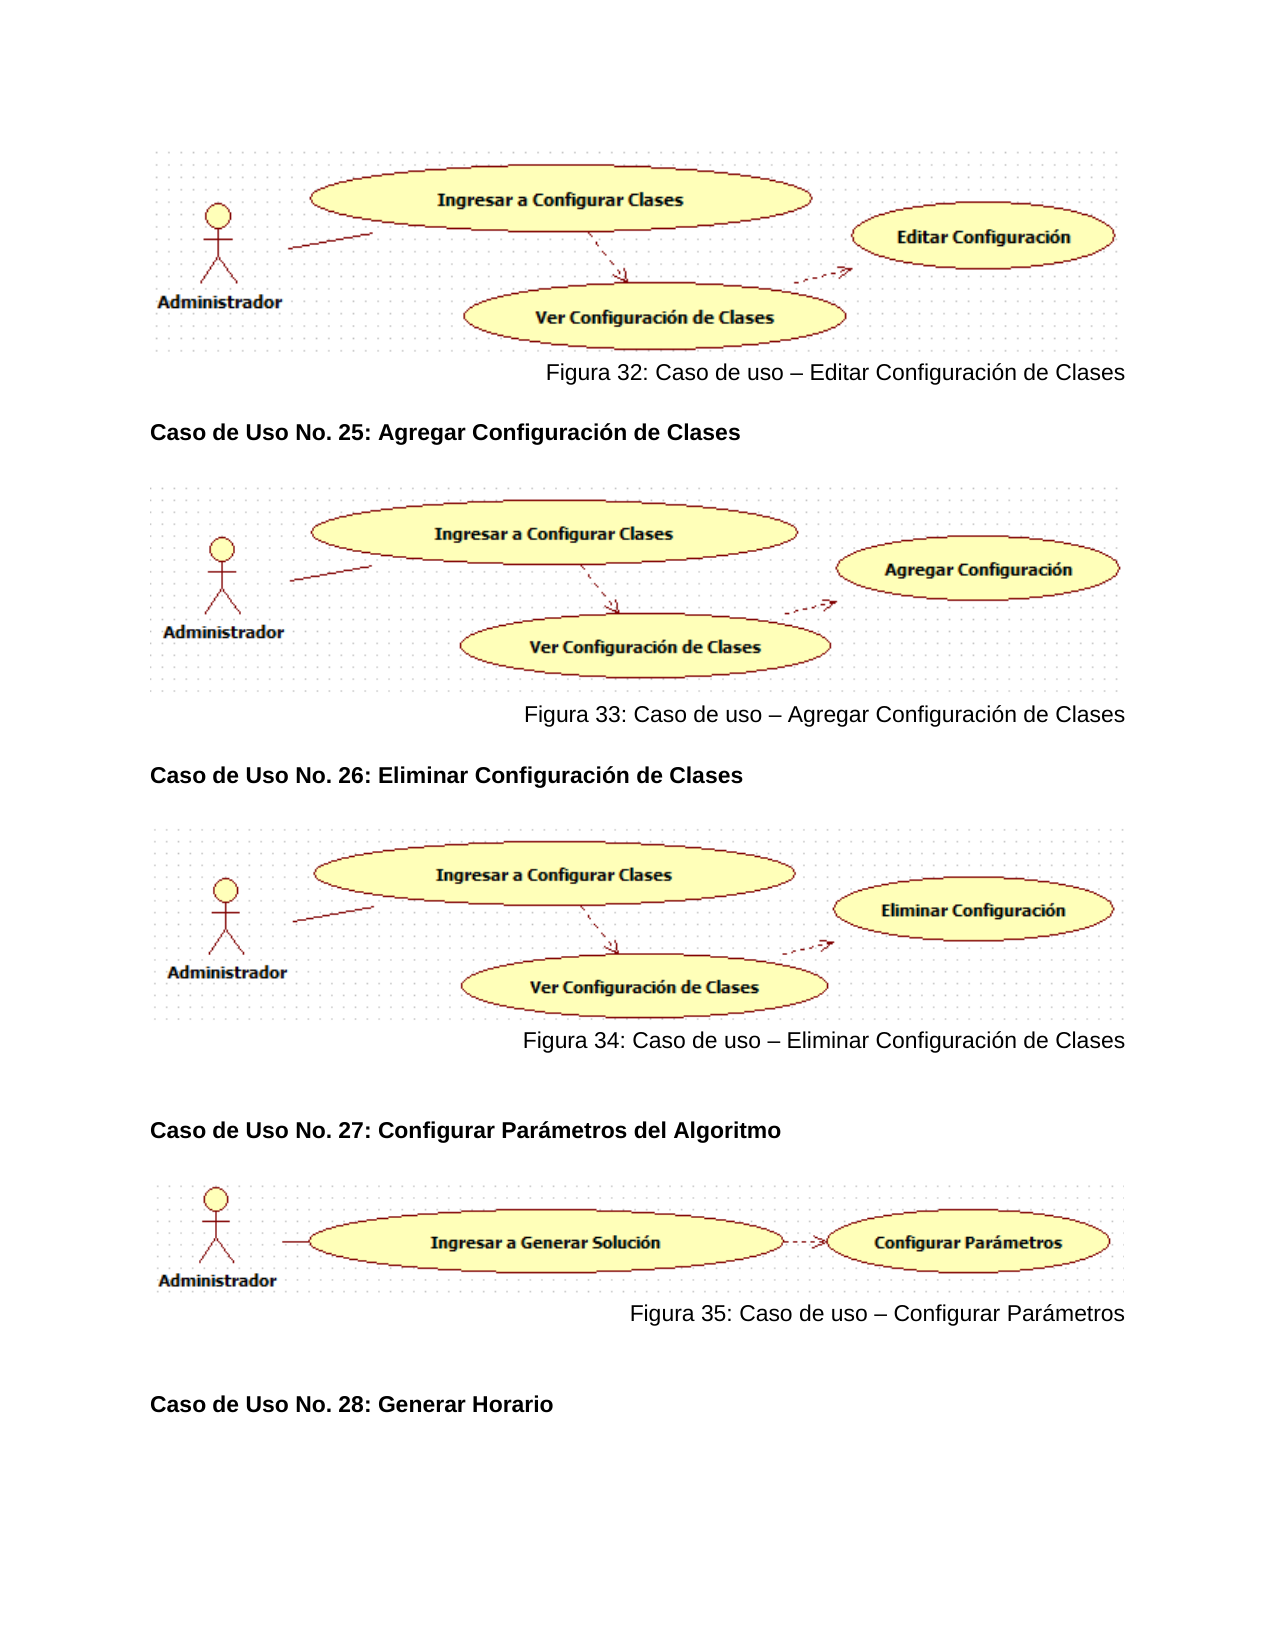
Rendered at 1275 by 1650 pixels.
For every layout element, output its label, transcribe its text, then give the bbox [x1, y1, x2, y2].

text Figura 34: Caso de uso – Eliminar Configuración de Clases [150, 1027, 1125, 1053]
text Figura 32: Caso de uso – Editar Configuración de Clases [150, 358, 1125, 385]
text Figura 35: Caso de uso – Configurar Parámetros [150, 1300, 1125, 1327]
picture [150, 150, 1124, 355]
picture [150, 1177, 1124, 1297]
text Caso de Uso No. 27: Configurar Parámetros del Algoritmo [150, 1117, 1125, 1144]
text Caso de Uso No. 25: Agregar Configuración de Clases [150, 419, 1125, 445]
picture [150, 479, 1124, 698]
text Caso de Uso No. 26: Eliminar Configuración de Clases [150, 762, 1125, 788]
text Figura 33: Caso de uso – Agregar Configuración de Clases [150, 701, 1125, 728]
text Caso de Uso No. 28: Generar Horario [150, 1391, 1125, 1417]
picture [150, 822, 1124, 1023]
